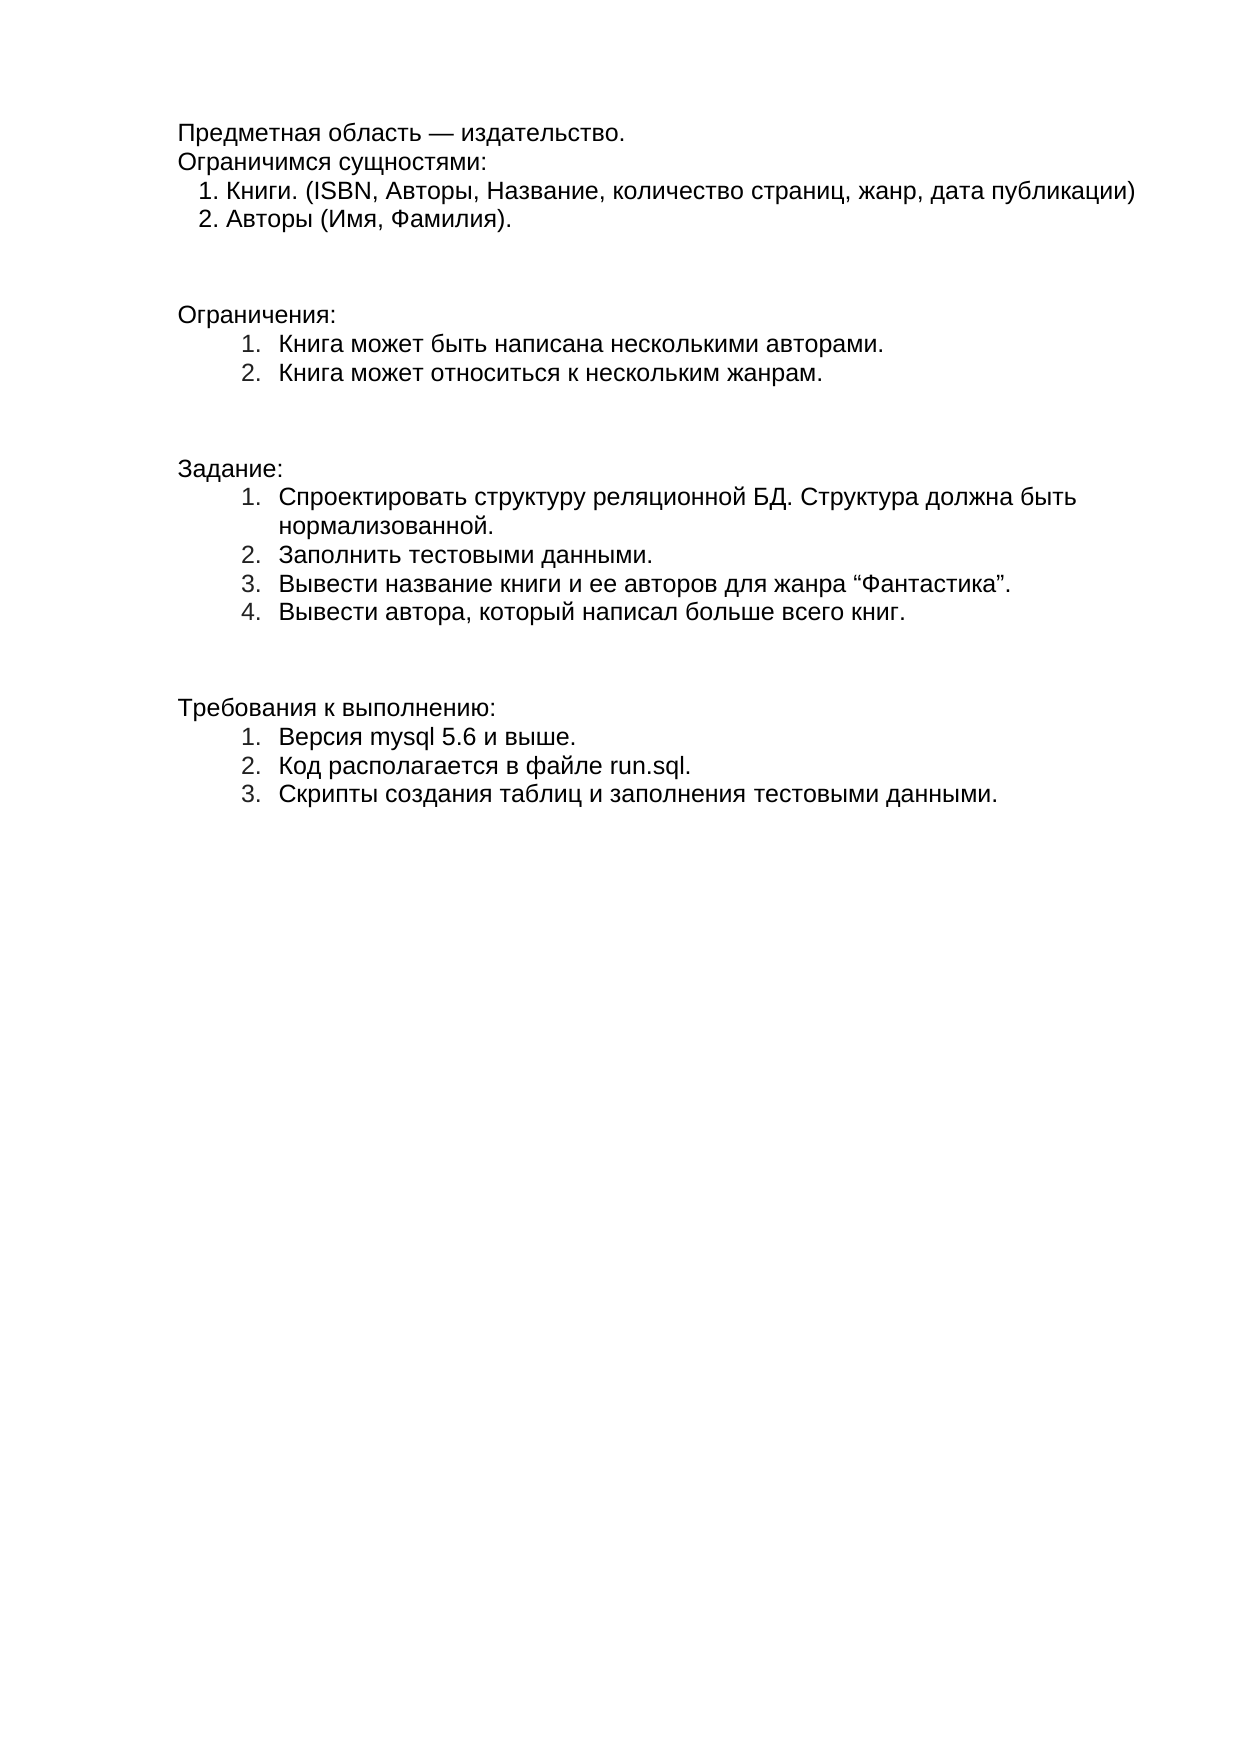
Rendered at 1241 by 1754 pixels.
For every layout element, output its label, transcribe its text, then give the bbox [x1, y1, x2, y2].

list Книга может быть написана несколькими авторами. [241, 329, 1152, 358]
text Предметная область — издательство. [177, 118, 1152, 147]
list Вывести название книги и ее авторов для жанра “Фантастика”. [241, 568, 1152, 597]
list Спроектировать структуру реляционной БД. Структура должна быть нормализованной. [241, 482, 1152, 540]
list Скрипты создания таблиц и заполнения тестовыми данными. [241, 779, 1152, 808]
text 1. Книги. (ISBN, Авторы, Название, количество страниц, жанр, дата публикации) [177, 176, 1152, 204]
list Версия mysql 5.6 и выше. [241, 722, 1152, 751]
text Требования к выполнению: [177, 693, 1152, 722]
list Код располагается в файле run.sql. [241, 751, 1152, 779]
list Вывести автора, который написал больше всего книг. [241, 597, 1152, 626]
list Заполнить тестовыми данными. [241, 540, 1152, 568]
text Задание: [177, 453, 1152, 482]
list Книга может относиться к нескольким жанрам. [241, 358, 1152, 386]
text Ограничения: [177, 300, 1152, 329]
text 2. Авторы (Имя, Фамилия). [177, 204, 1152, 233]
text Ограничимся сущностями: [177, 147, 1152, 176]
